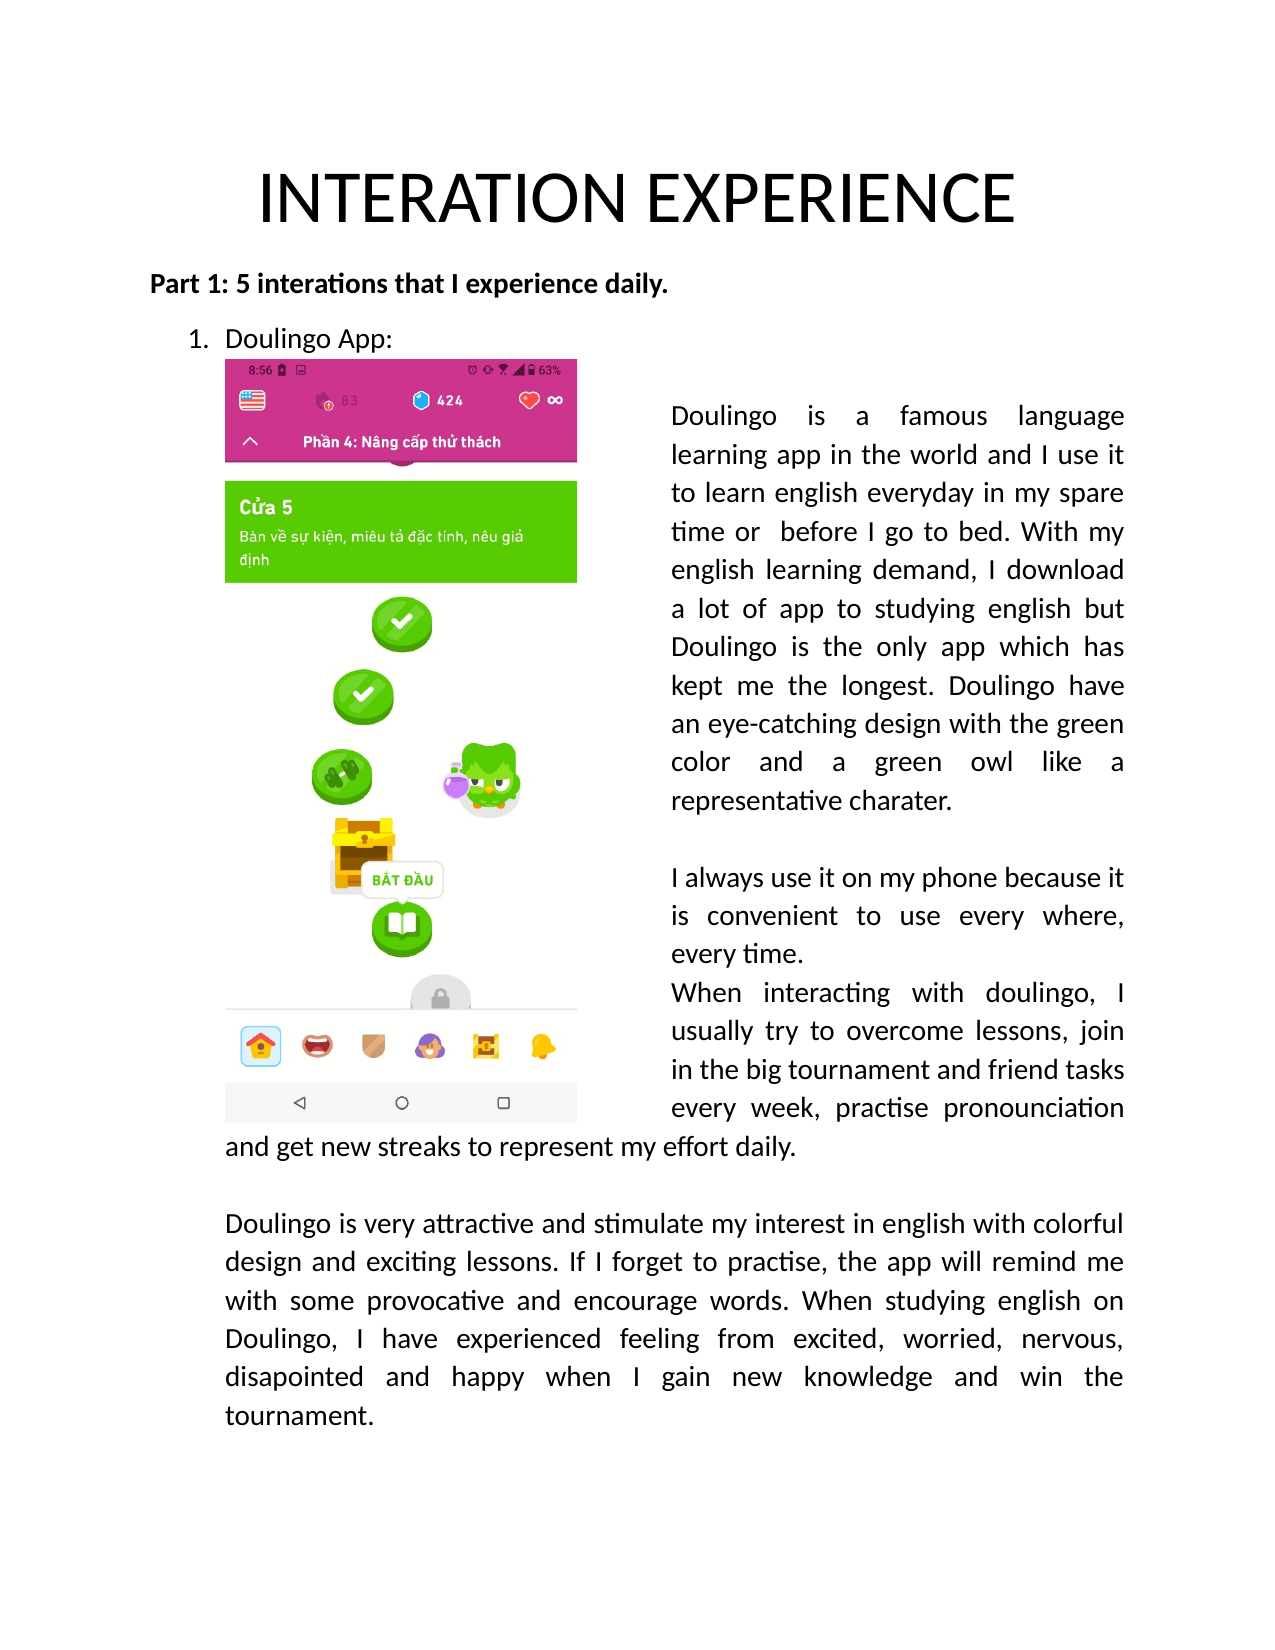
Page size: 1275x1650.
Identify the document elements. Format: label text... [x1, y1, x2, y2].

list Doulingo is very attractive and stimulate my interest in english with colorful design and exciting lessons. If I forget to practise, the app will remind me with some provocative and encourage words. When studying english on Doulingo, I have experienced feeling from excited, worried, nervous, disapointed and happy when I gain new knowledge and win the tournament. [225, 1205, 1125, 1432]
text Part 1: 5 interations that I experience daily. [150, 266, 1125, 301]
picture [225, 359, 578, 1123]
list When interacting with doulingo, I usually try to overcome lessons, join in the big tournament and friend tasks every week, practise pronounciation and get new streaks to represent my effort daily. [225, 974, 1125, 1163]
list Doulingo App: [187, 321, 1125, 356]
text INTERATION EXPERIENCE [150, 150, 1125, 242]
list Doulingo is a famous language learning app in the world and I use it to learn english everyday in my spare time or before I go to bed. With my english learning demand, I download a lot of app to studying english but Doulingo is the only app which has kept me the longest. Doulingo have an eye-catching design with the green color and a green owl like a representative charater. [578, 397, 1125, 817]
list I always use it on my phone because it is convenient to use every where, every time. [578, 859, 1125, 971]
